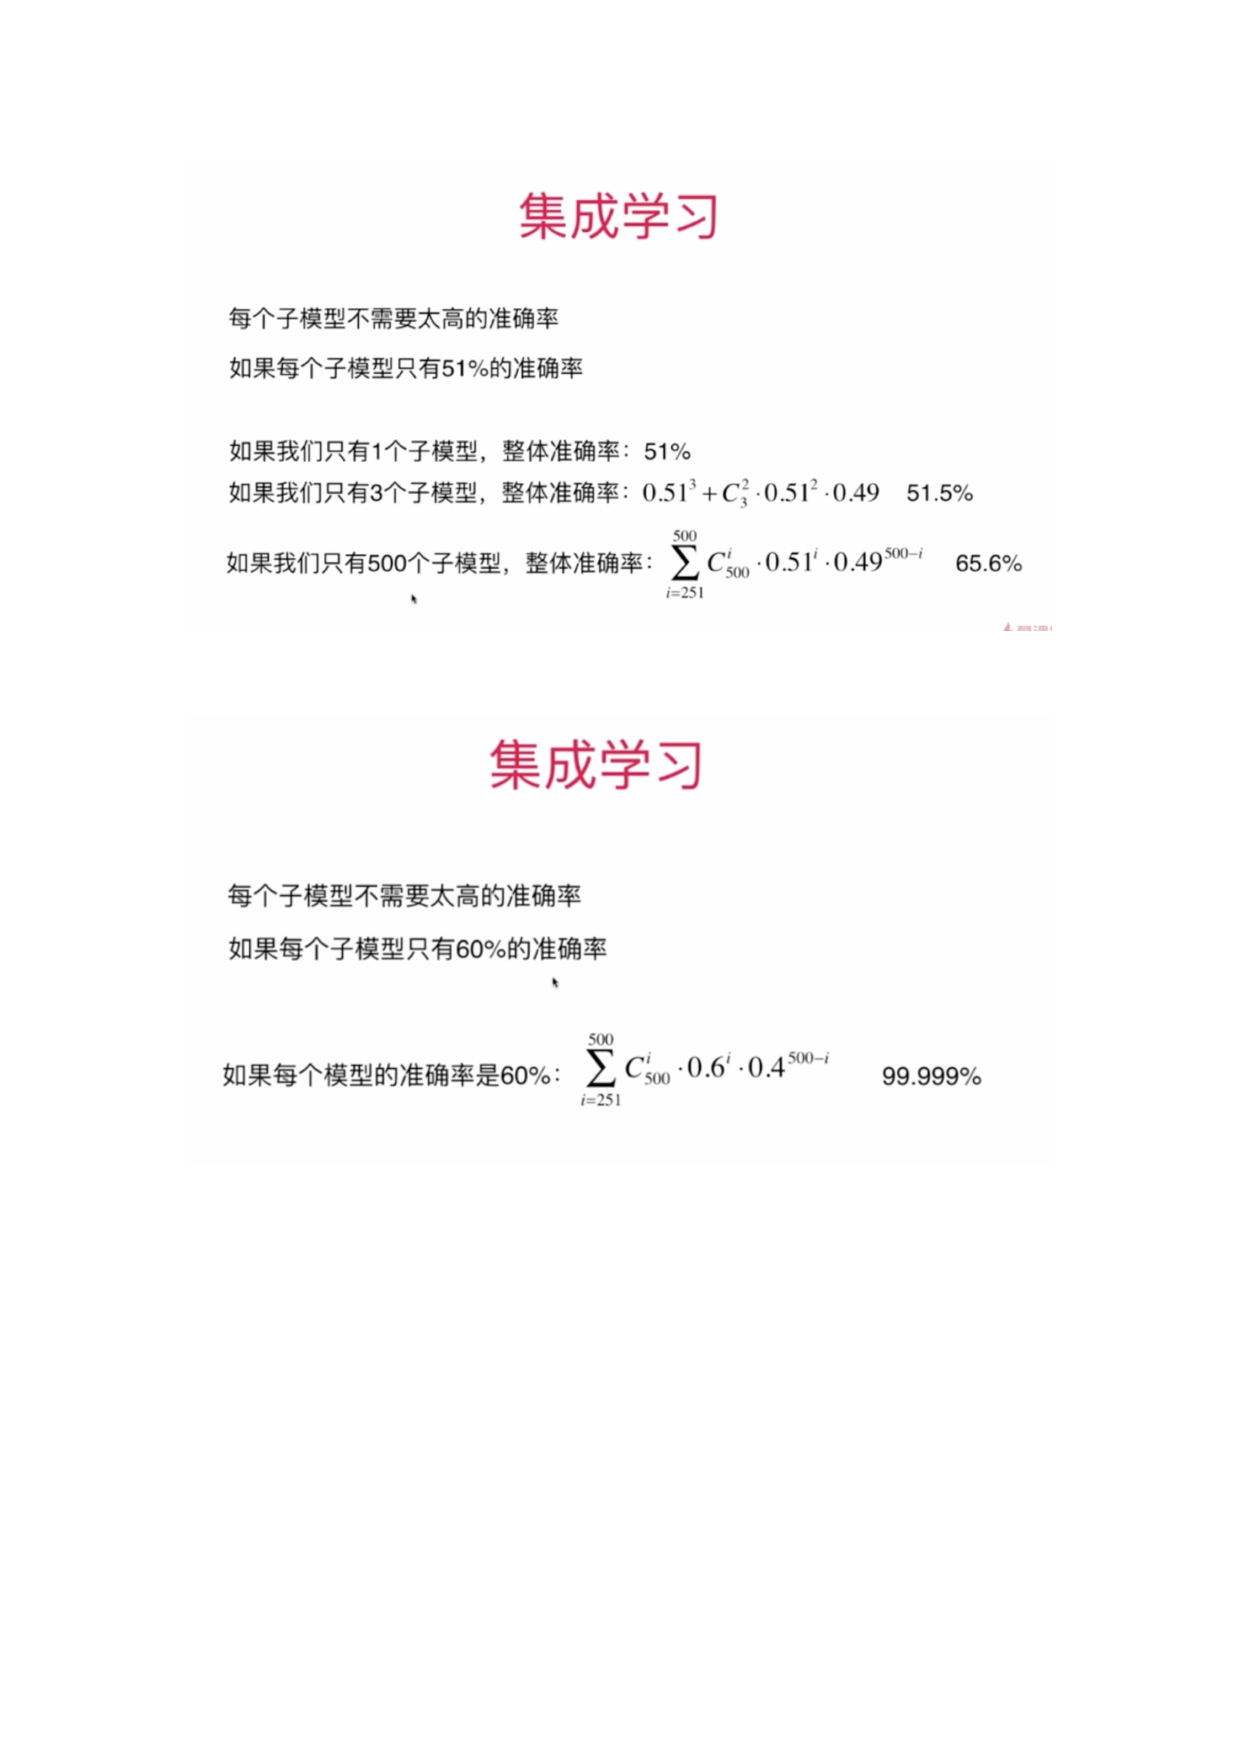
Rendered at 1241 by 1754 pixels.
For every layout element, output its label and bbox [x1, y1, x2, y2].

picture [187, 714, 1053, 1166]
picture [187, 162, 1053, 631]
